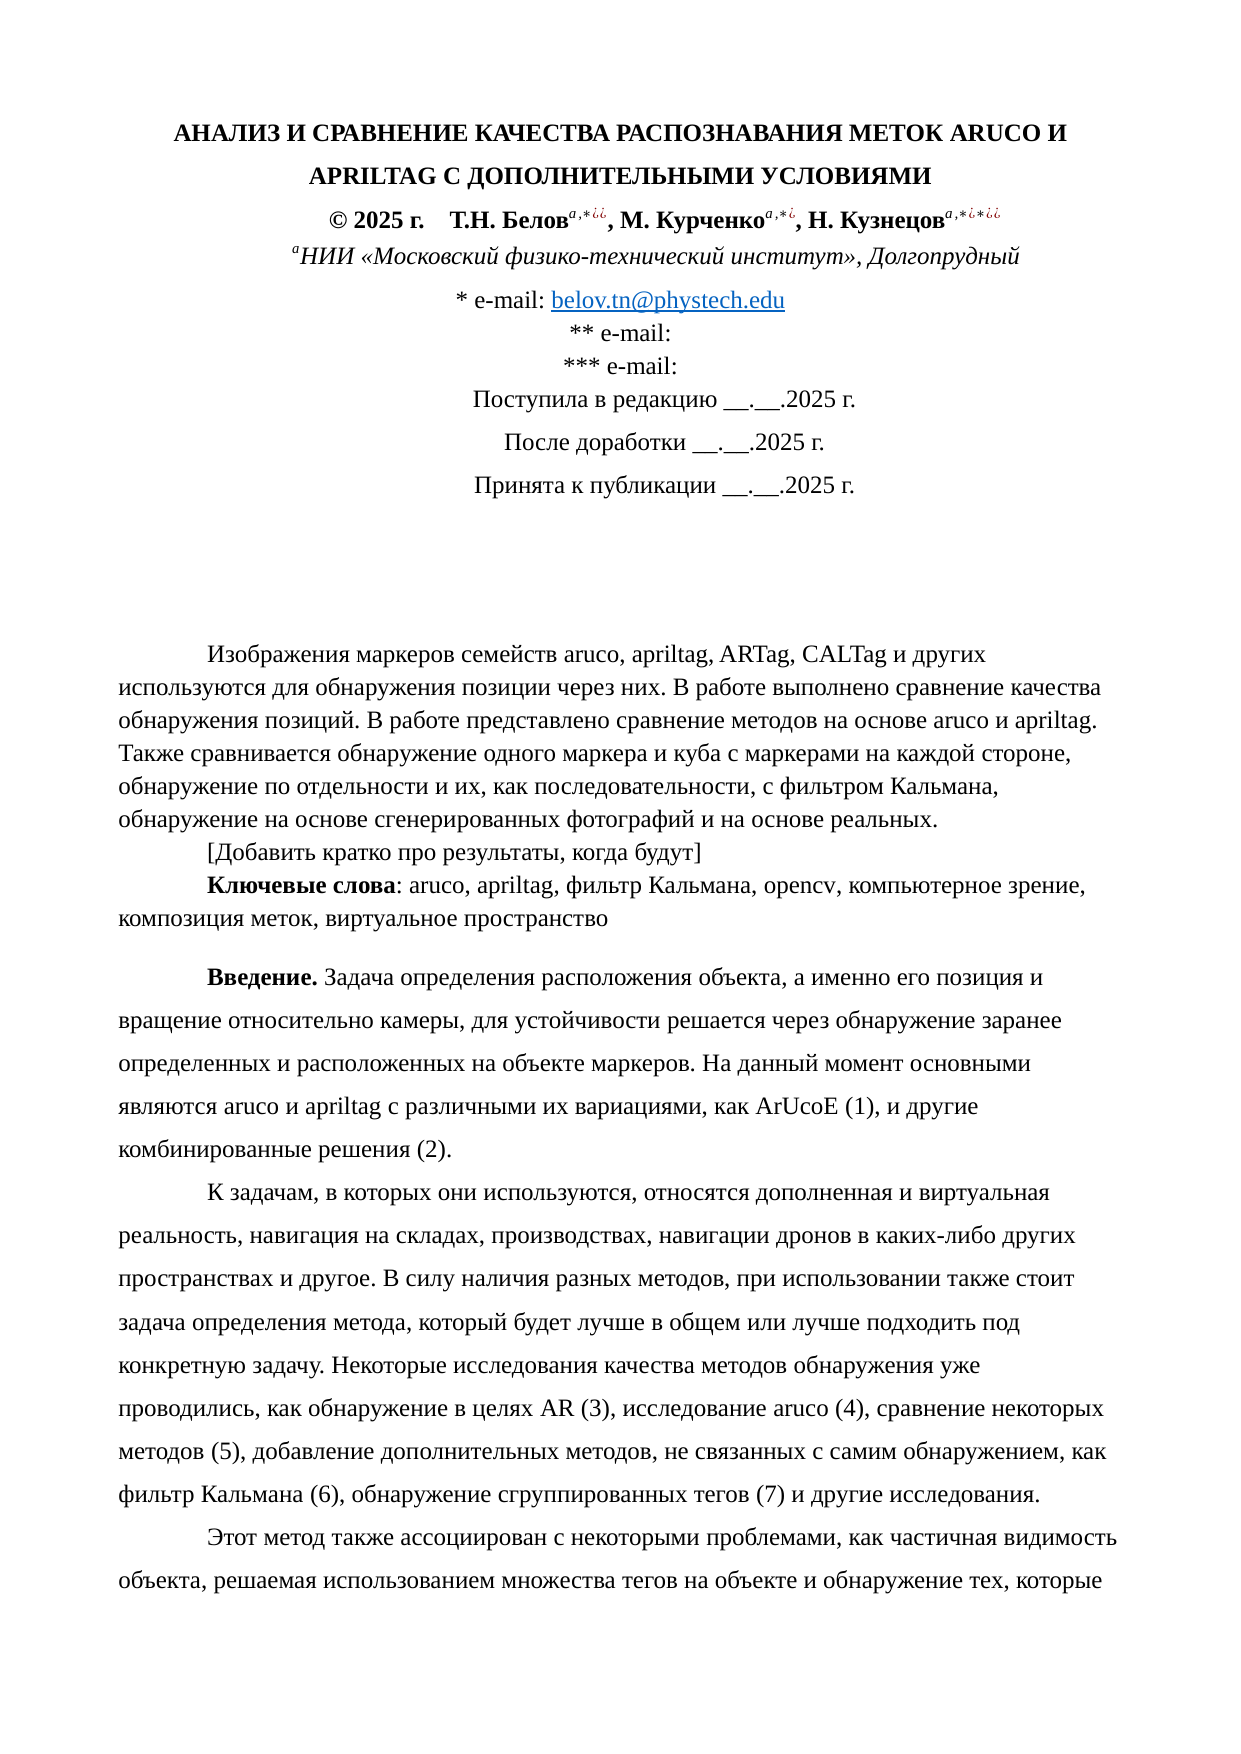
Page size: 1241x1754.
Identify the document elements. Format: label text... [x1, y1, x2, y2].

text НИИ «Московский физико-технический институт», Долгопрудный [118, 240, 1122, 271]
text Введение. Задача определения расположения объекта, а именно его позиция и вращение относительно камеры, для устойчивости решается через обнаружение заранее определенных и расположенных на объекте маркеров. На данный момент основными являются aruco и apriltag с различными их вариациями, как ArUcoE , и другие комбинированные решения . [118, 962, 1122, 1163]
text [Добавить кратко про результаты, когда будут] [118, 837, 1122, 866]
text *** e-mail: [177, 351, 1063, 380]
text Изображения маркеров семейств aruco, apriltag, ARTag, CALTag и других используются для обнаружения позиции через них. В работе выполнено сравнение качества обнаружения позиций. В работе представлено сравнение методов на основе aruco и apriltag. Также сравнивается обнаружение одного маркера и куба с маркерами на каждой стороне, обнаружение по отдельности и их, как последовательности, с фильтром Кальмана, обнаружение на основе сгенерированных фотографий и на основе реальных. [118, 639, 1122, 833]
text © 2025 г. Т.Н. Белов, М. Курченко, Н. Кузнецов [118, 204, 1122, 236]
text Поступила в редакцию __.__.2025 г. [118, 384, 1122, 413]
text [118, 1522, 1122, 1594]
text Принята к публикации __.__.2025 г. [118, 471, 1122, 499]
text ** e-mail: [177, 318, 1063, 347]
text Ключевые слова: aruco, apriltag, фильтр Кальмана, opencv, компьютерное зрение, композиция меток, виртуальное пространство [118, 871, 1122, 932]
text АНАЛИЗ И СРАВНЕНИЕ КАЧЕСТВА РАСПОЗНАВАНИЯ МЕТОК ARUCO И APRILTAG С ДОПОЛНИТЕЛЬНЫМИ УСЛОВИЯМИ [118, 118, 1122, 190]
text * e-mail: belov.tn@phystech.edu [177, 285, 1063, 314]
text К задачам, в которых они используются, относятся дополненная и виртуальная реальность, навигация на складах, производствах, навигации дронов в каких-либо других пространствах и другое. В силу наличия разных методов, при использовании также стоит задача определения метода, который будет лучше в общем или лучше подходить под конкретную задачу. Некоторые исследования качества методов обнаружения уже проводились, как обнаружение в целях AR , исследование aruco , сравнение некоторых методов , добавление дополнительных методов, не связанных с самим обнаружением, как фильтр Кальмана , обнаружение сгруппированных тегов и другие исследования. [118, 1177, 1122, 1508]
text После доработки __.__.2025 г. [118, 427, 1122, 456]
